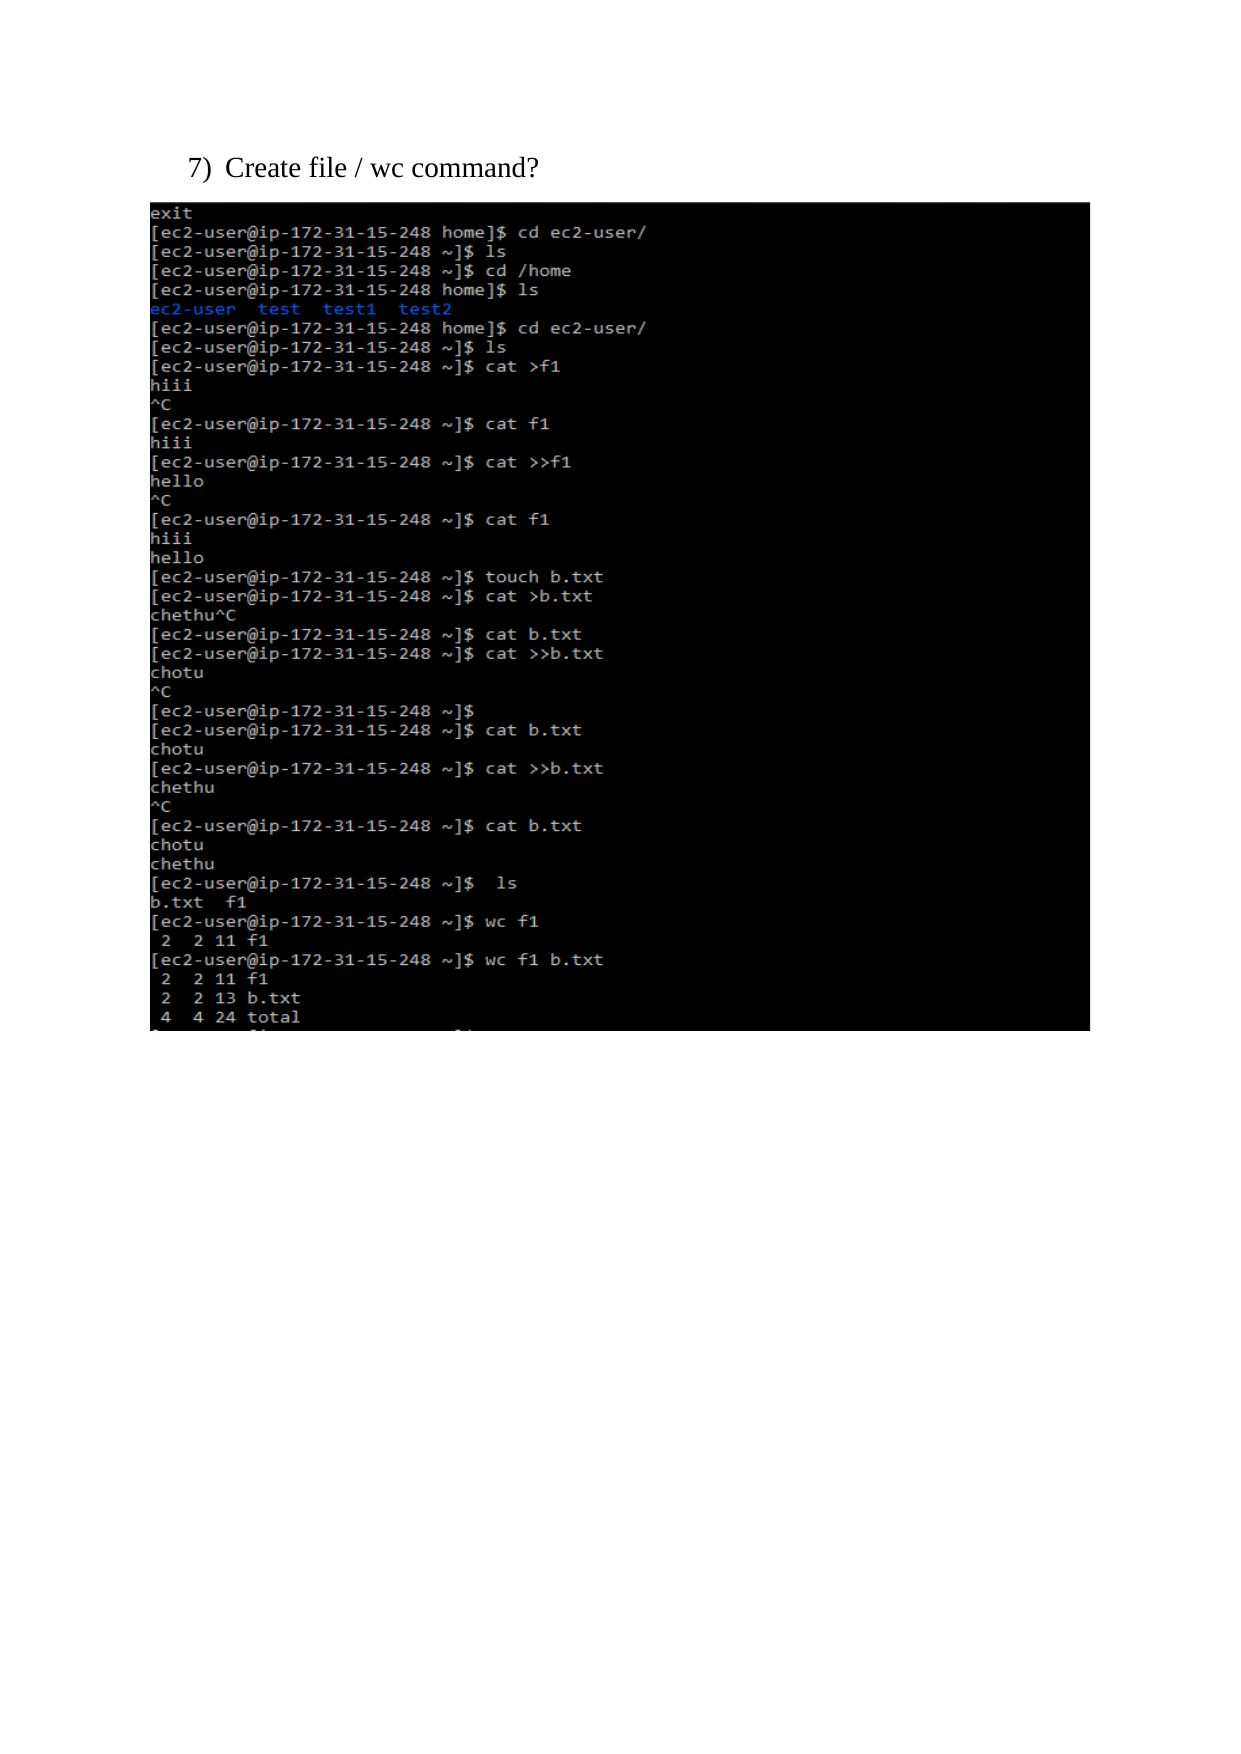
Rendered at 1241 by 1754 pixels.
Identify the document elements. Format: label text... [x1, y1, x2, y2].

list Create file / wc command? [187, 150, 1090, 183]
picture [150, 202, 1091, 1031]
